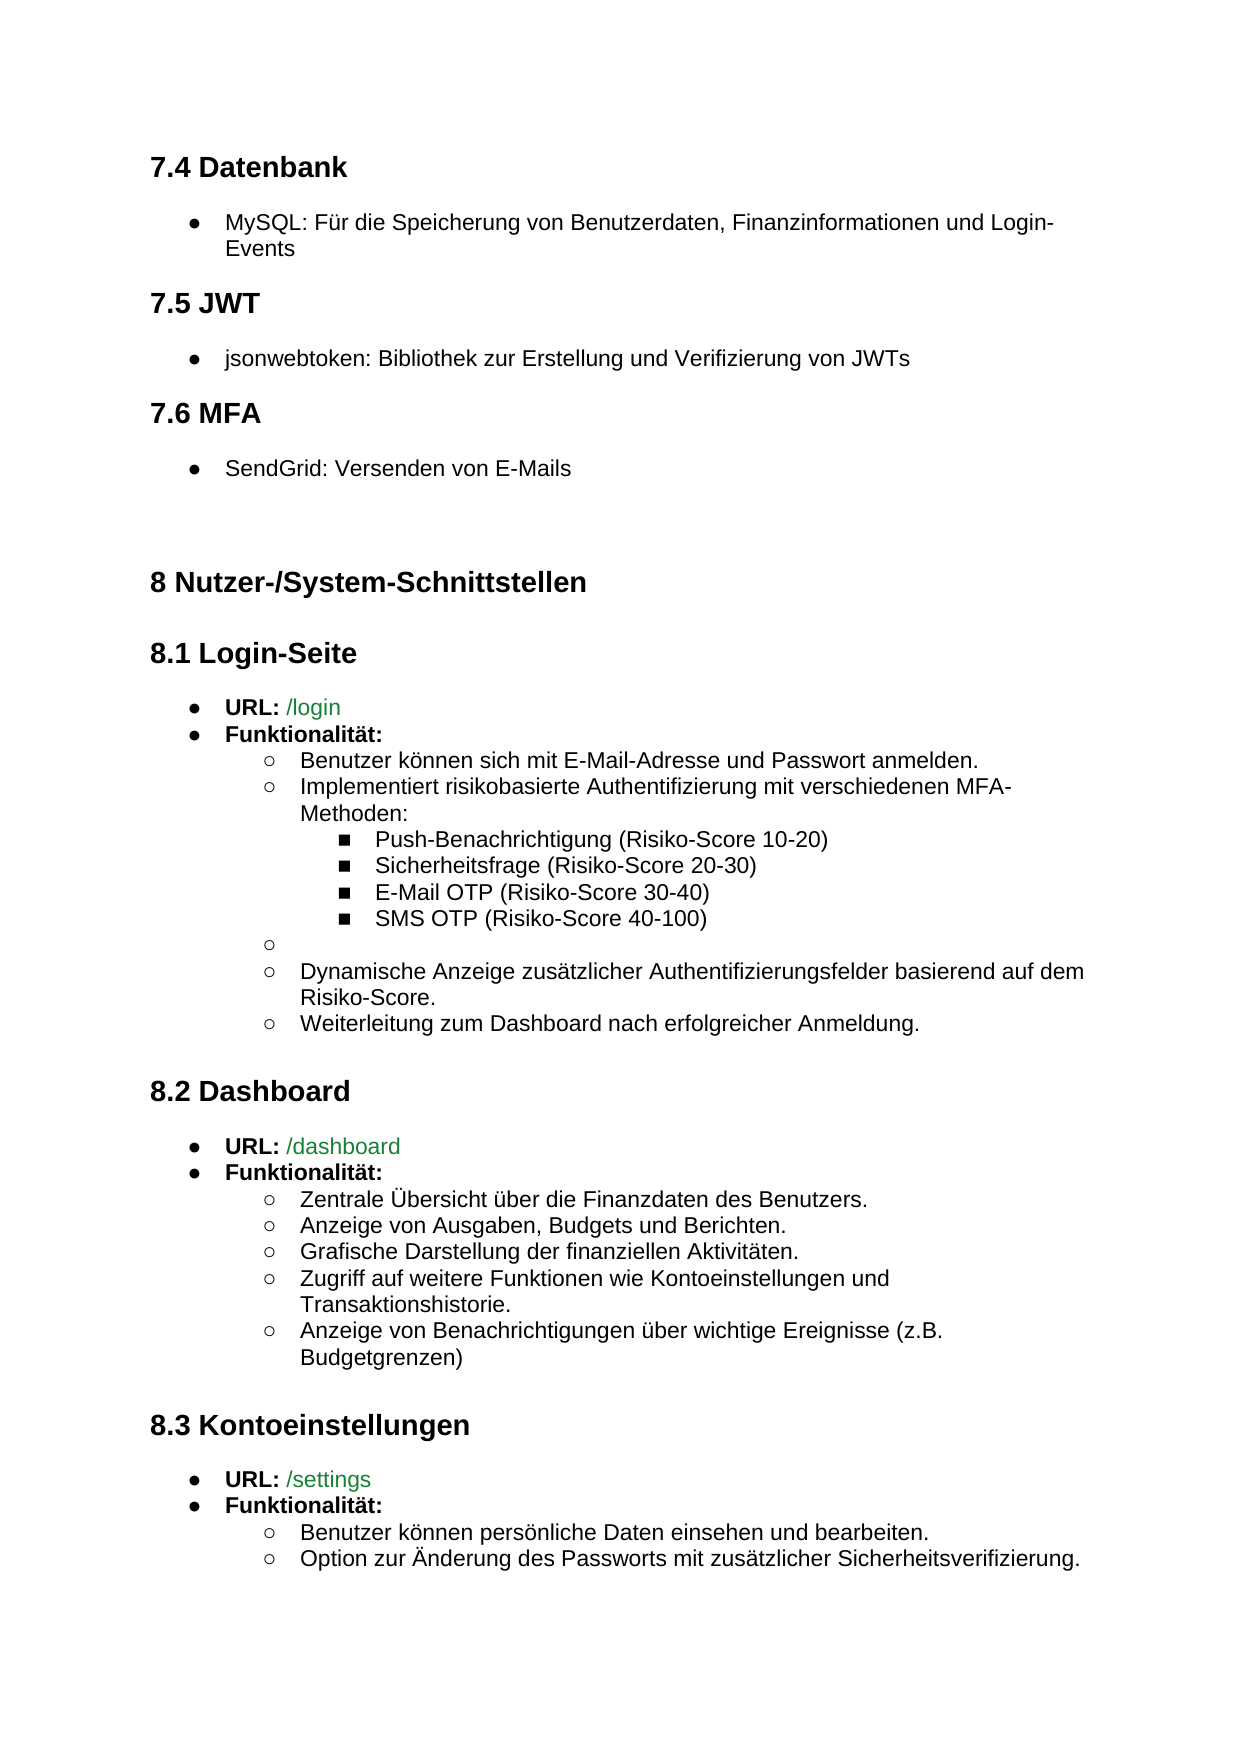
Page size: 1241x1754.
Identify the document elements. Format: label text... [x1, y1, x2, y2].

subtitle 8.1 Login-Seite [150, 636, 1090, 669]
list Option zur Änderung des Passworts mit zusätzlicher Sicherheitsverifizierung. [262, 1545, 1090, 1571]
list Dynamische Anzeige zusätzlicher Authentifizierungsfelder basierend auf dem Risiko-Score. [262, 958, 1090, 1010]
list Push-Benachrichtigung (Risiko-Score 10-20) [337, 826, 1090, 852]
list URL: /settings [187, 1466, 1090, 1492]
list Grafische Darstellung der finanziellen Aktivitäten. [262, 1238, 1090, 1264]
list SendGrid: Versenden von E-Mails [187, 455, 1090, 481]
list Zentrale Übersicht über die Finanzdaten des Benutzers. [262, 1186, 1090, 1212]
text 8 Nutzer-/System-Schnittstellen [150, 564, 1090, 598]
list URL: /login [187, 694, 1090, 721]
subtitle 8.3 Kontoeinstellungen [150, 1407, 1090, 1441]
text 7.6 MFA [150, 396, 1090, 430]
text 7.5 JWT [150, 286, 1090, 320]
list jsonwebtoken: Bibliothek zur Erstellung und Verifizierung von JWTs [187, 345, 1090, 371]
subtitle 8.2 Dashboard [150, 1074, 1090, 1108]
list E-Mail OTP (Risiko-Score 30-40) [337, 879, 1090, 905]
list Funktionalität: [187, 721, 1090, 747]
list Benutzer können persönliche Daten einsehen und bearbeiten. [262, 1519, 1090, 1545]
list SMS OTP (Risiko-Score 40-100) [337, 905, 1090, 931]
list URL: /dashboard [187, 1133, 1090, 1159]
list Anzeige von Benachrichtigungen über wichtige Ereignisse (z.B. Budgetgrenzen) [262, 1317, 1090, 1370]
list Funktionalität: [187, 1492, 1090, 1519]
list Zugriff auf weitere Funktionen wie Kontoeinstellungen und Transaktionshistorie. [262, 1264, 1090, 1317]
list Benutzer können sich mit E-Mail-Adresse und Passwort anmelden. [262, 747, 1090, 773]
list Anzeige von Ausgaben, Budgets und Berichten. [262, 1212, 1090, 1238]
list MySQL: Für die Speicherung von Benutzerdaten, Finanzinformationen und Login-Events [187, 208, 1090, 261]
list Implementiert risikobasierte Authentifizierung mit verschiedenen MFA-Methoden: [262, 773, 1090, 826]
list Weiterleitung zum Dashboard nach erfolgreicher Anmeldung. [262, 1010, 1090, 1037]
list Sicherheitsfrage (Risiko-Score 20-30) [337, 852, 1090, 879]
list Funktionalität: [187, 1159, 1090, 1186]
text 7.4 Datenbank [150, 150, 1090, 183]
